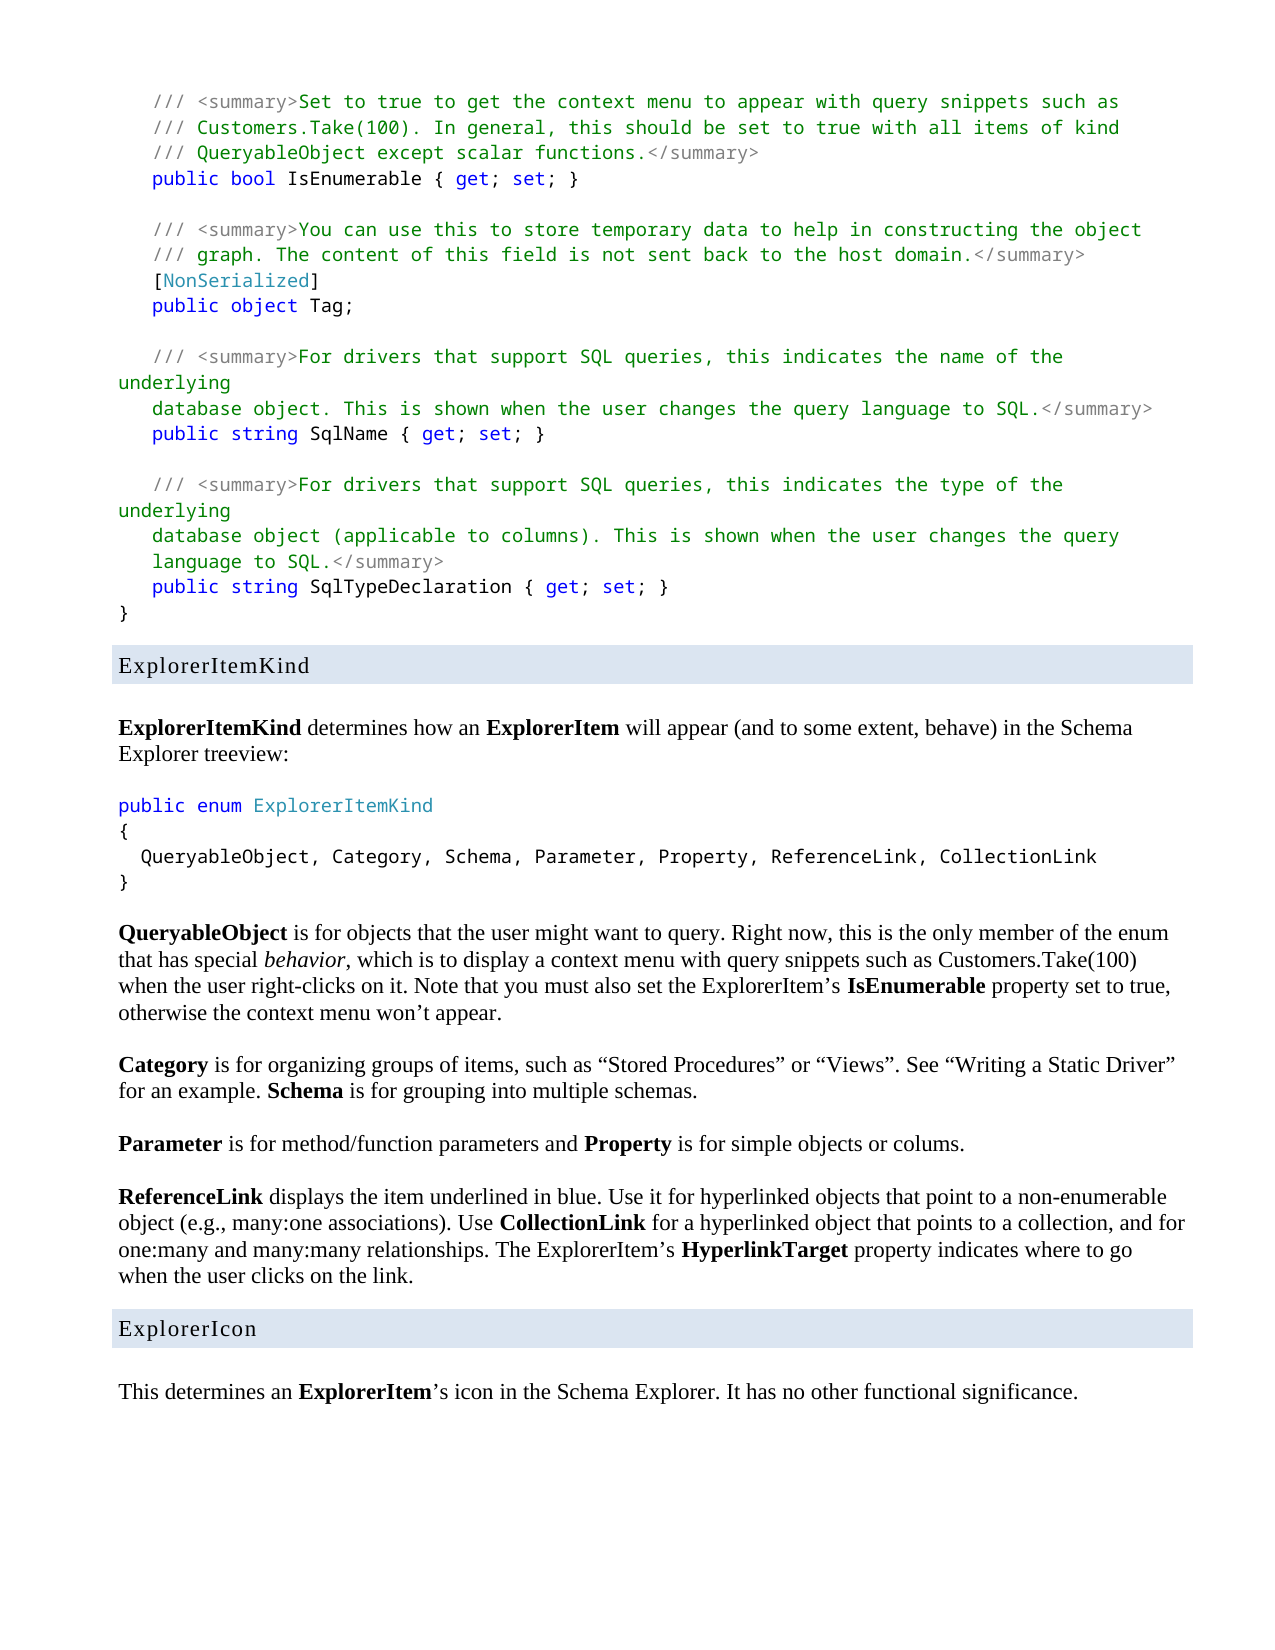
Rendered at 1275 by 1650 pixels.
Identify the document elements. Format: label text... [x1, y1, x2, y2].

text Category is for organizing groups of items, such as “Stored Procedures” or “Views”. See “Writing a Static Driver” for an example. Schema is for grouping into multiple schemas. [118, 1051, 1186, 1104]
text /// QueryableObject except scalar functions.</summary> [118, 140, 1186, 165]
text /// <summary>Set to true to get the context menu to appear with query snippets such as [118, 89, 1186, 114]
text { [118, 817, 1186, 843]
text public string SqlTypeDeclaration { get; set; } [118, 573, 1186, 599]
text /// <summary>For drivers that support SQL queries, this indicates the name of the underlying [118, 344, 1186, 395]
text ExplorerItemKind determines how an ExplorerItem will appear (and to some extent, behave) in the Schema Explorer treeview: [118, 714, 1186, 766]
text database object. This is shown when the user changes the query language to SQL.</summary> [118, 395, 1186, 420]
text public object Tag; [118, 293, 1186, 318]
text public enum ExplorerItemKind [118, 792, 1186, 817]
text language to SQL.</summary> [118, 548, 1186, 573]
text } [118, 868, 1186, 894]
text This determines an ExplorerItem’s icon in the Schema Explorer. It has no other functional significance. [118, 1378, 1186, 1405]
text QueryableObject is for objects that the user might want to query. Right now, this is the only member of the enum that has special behavior, which is to display a context menu with query snippets such as Customers.Take(100) when the user right-clicks on it. Note that you must also set the ExplorerItem’s IsEnumerable property set to true, otherwise the context menu won’t appear. [118, 919, 1186, 1025]
text ReferenceLink displays the item underlined in blue. Use it for hyperlinked objects that point to a non-enumerable object (e.g., many:one associations). Use CollectionLink for a hyperlinked object that points to a collection, and for one:many and many:many relationships. The ExplorerItem’s HyperlinkTarget property indicates where to go when the user clicks on the link. [118, 1183, 1186, 1288]
text /// graph. The content of this field is not sent back to the host domain.</summary> [118, 242, 1186, 267]
text public bool IsEnumerable { get; set; } [118, 165, 1186, 191]
text /// <summary>You can use this to store temporary data to help in constructing the object [118, 216, 1186, 242]
text [NonSerialized] [118, 267, 1186, 293]
text /// Customers.Take(100). In general, this should be set to true with all items of kind [118, 114, 1186, 140]
text QueryableObject, Category, Schema, Parameter, Property, ReferenceLink, CollectionLink [118, 843, 1186, 868]
subtitle ExplorerItemKind [118, 652, 1186, 678]
text } [118, 599, 1186, 624]
text /// <summary>For drivers that support SQL queries, this indicates the type of the underlying [118, 471, 1186, 522]
text database object (applicable to columns). This is shown when the user changes the query [118, 522, 1186, 548]
text Parameter is for method/function parameters and Property is for simple objects or colums. [118, 1130, 1186, 1157]
subtitle ExplorerIcon [118, 1316, 1186, 1342]
text public string SqlName { get; set; } [118, 420, 1186, 446]
